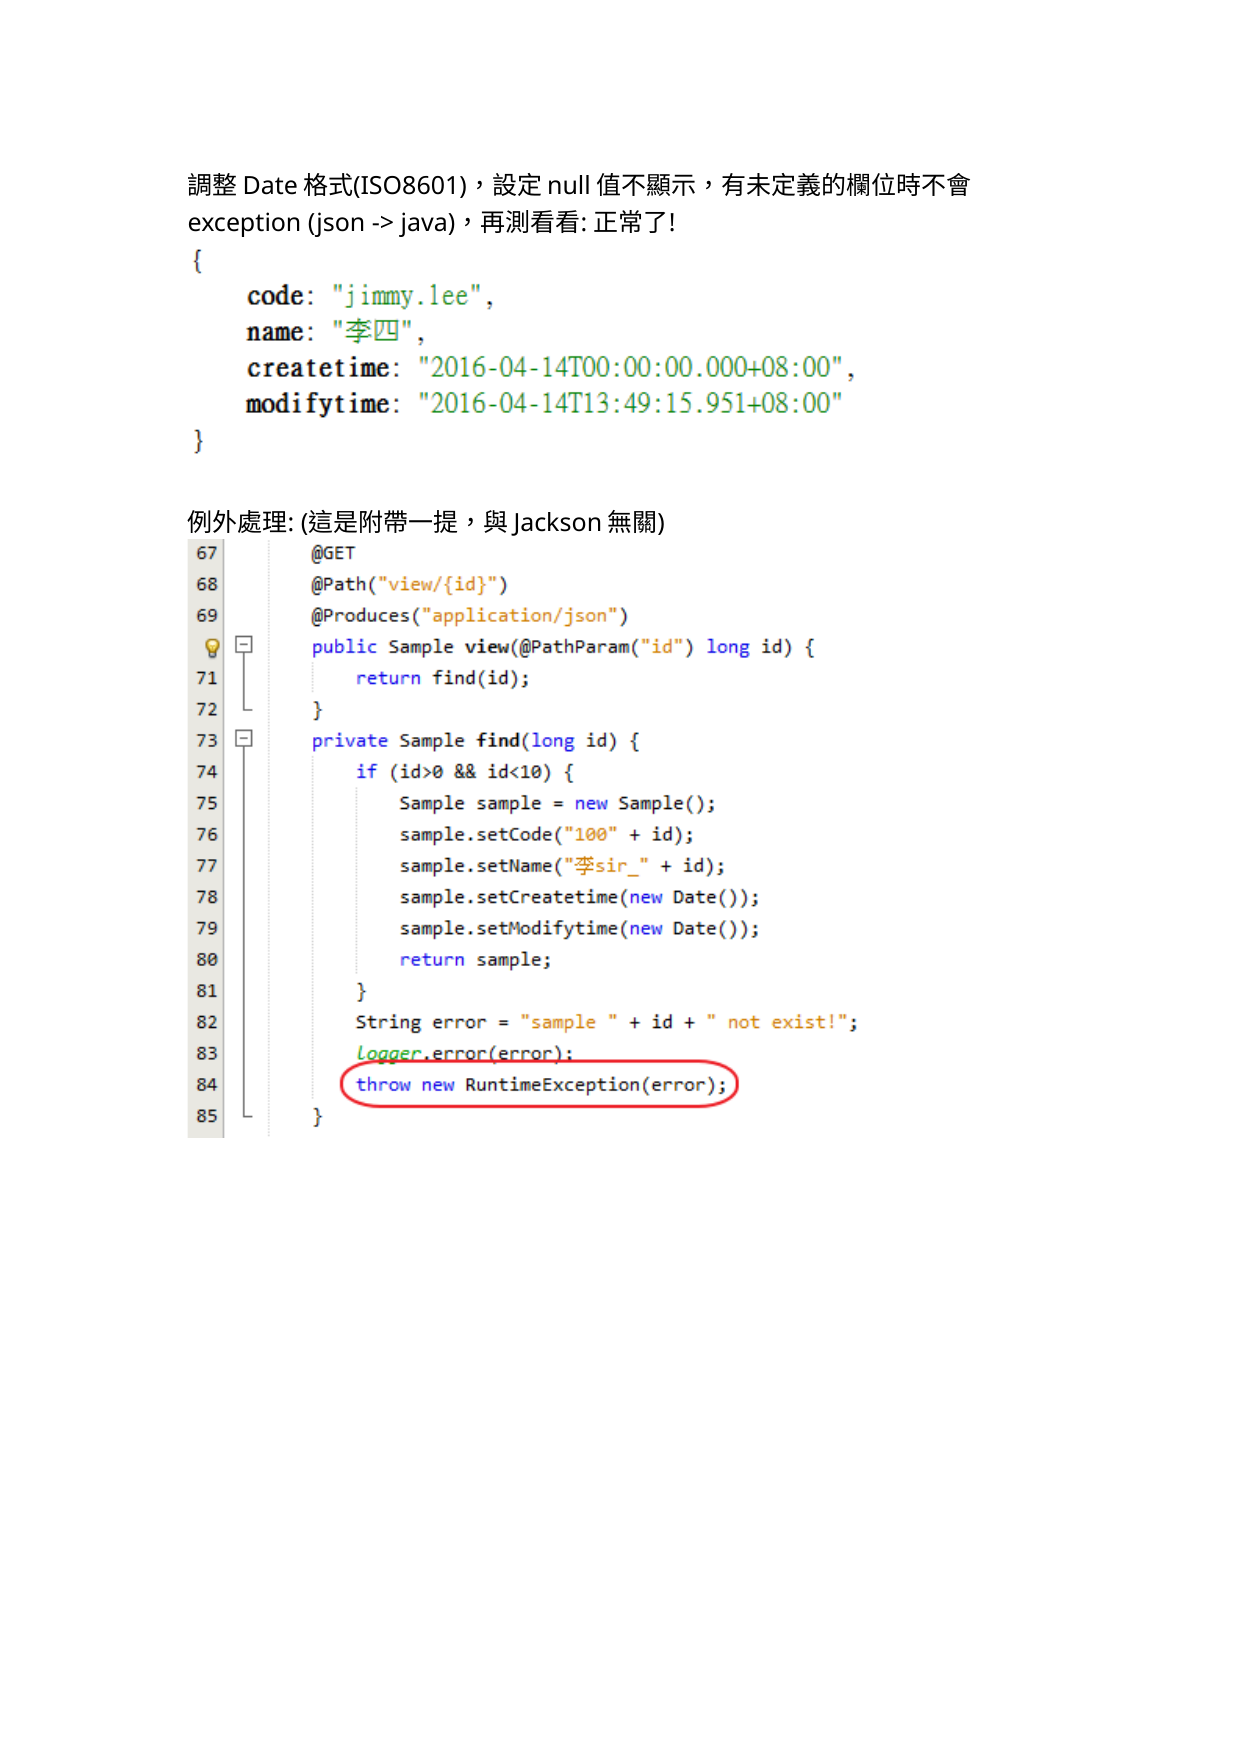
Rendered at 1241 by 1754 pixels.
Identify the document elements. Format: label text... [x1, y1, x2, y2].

text 調整Date格式(ISO8601)，設定null值不顯示，有未定義的欄位時不會exception (json -> java)，再測看看: 正常了! [187, 164, 1053, 239]
picture [187, 539, 1019, 1138]
picture [187, 239, 874, 463]
text 例外處理: (這是附帶一提，與Jackson無關) [187, 502, 1053, 539]
